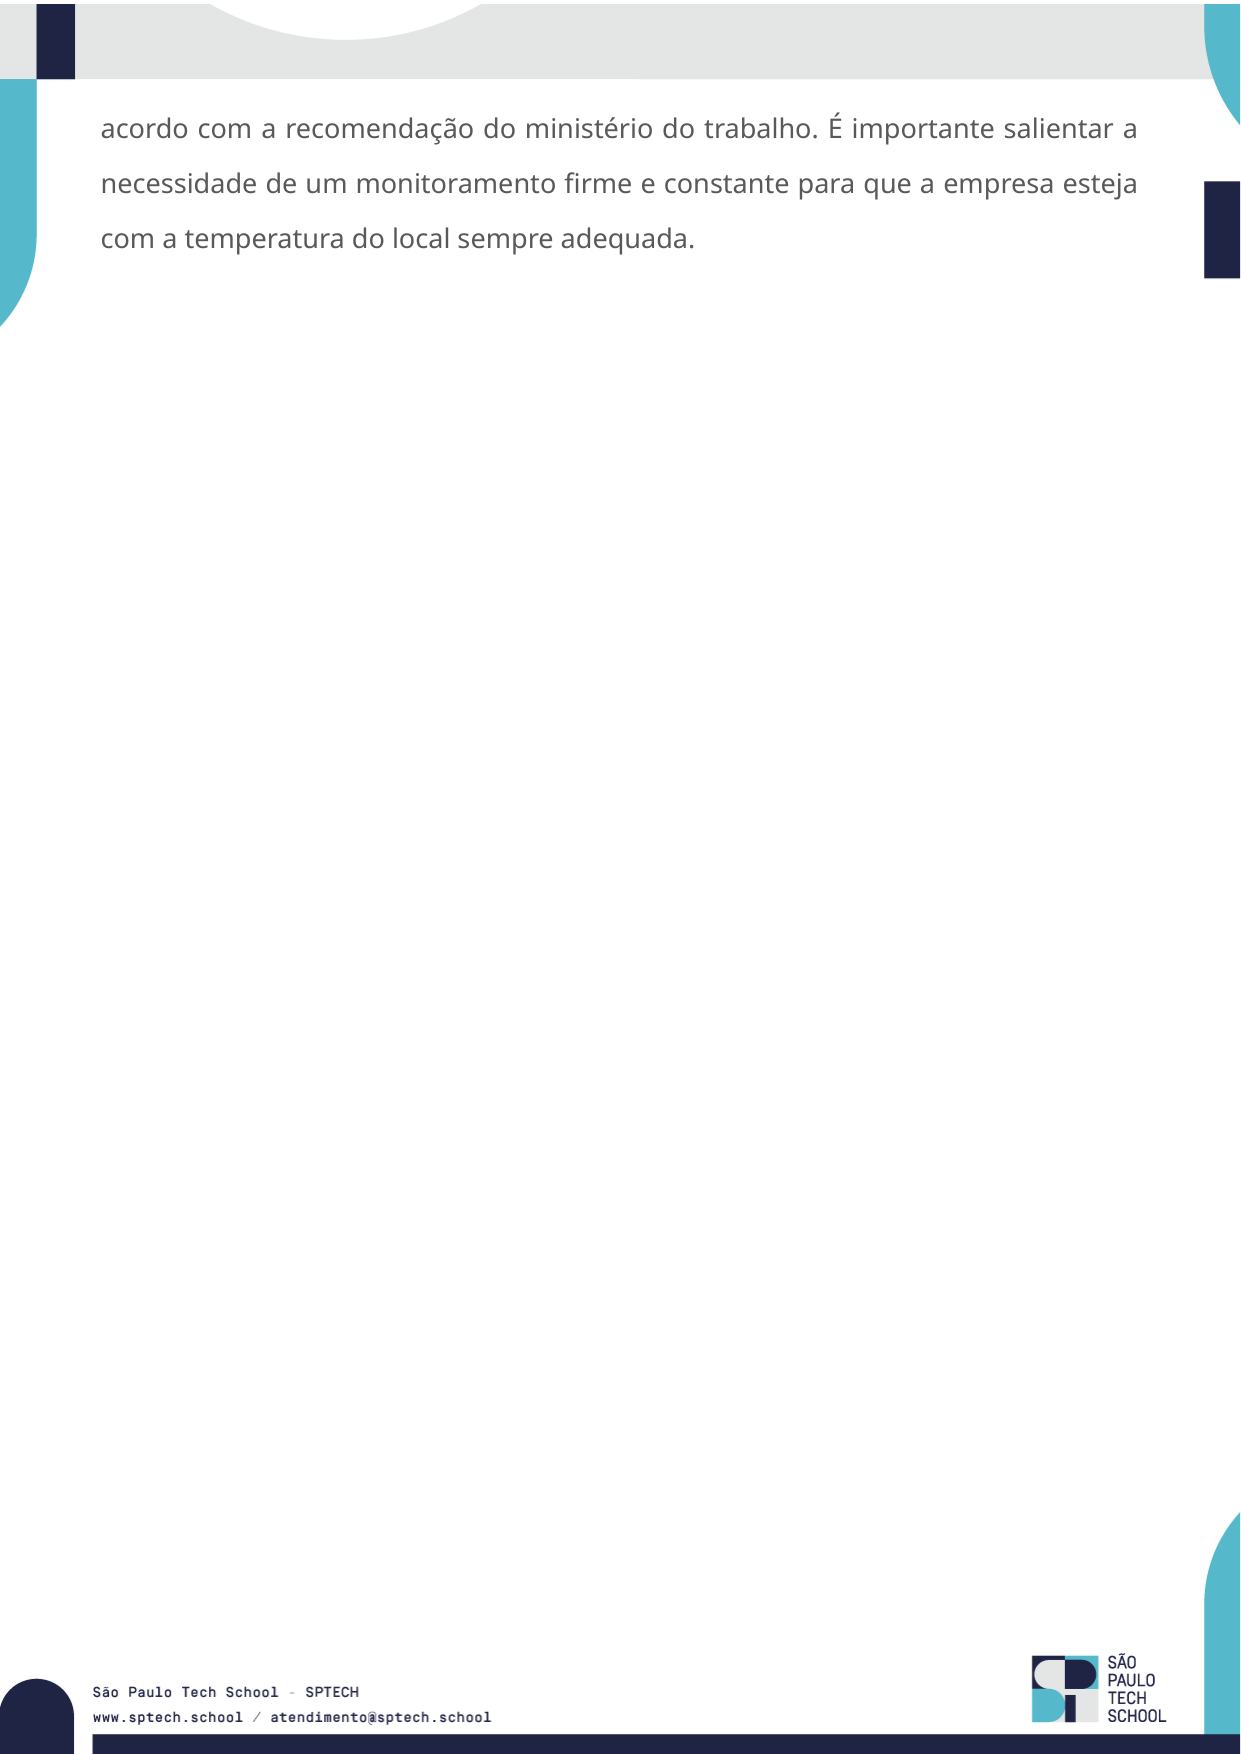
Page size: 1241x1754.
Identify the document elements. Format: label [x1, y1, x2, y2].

text [100, 109, 1140, 257]
picture [0, 4, 1241, 1754]
